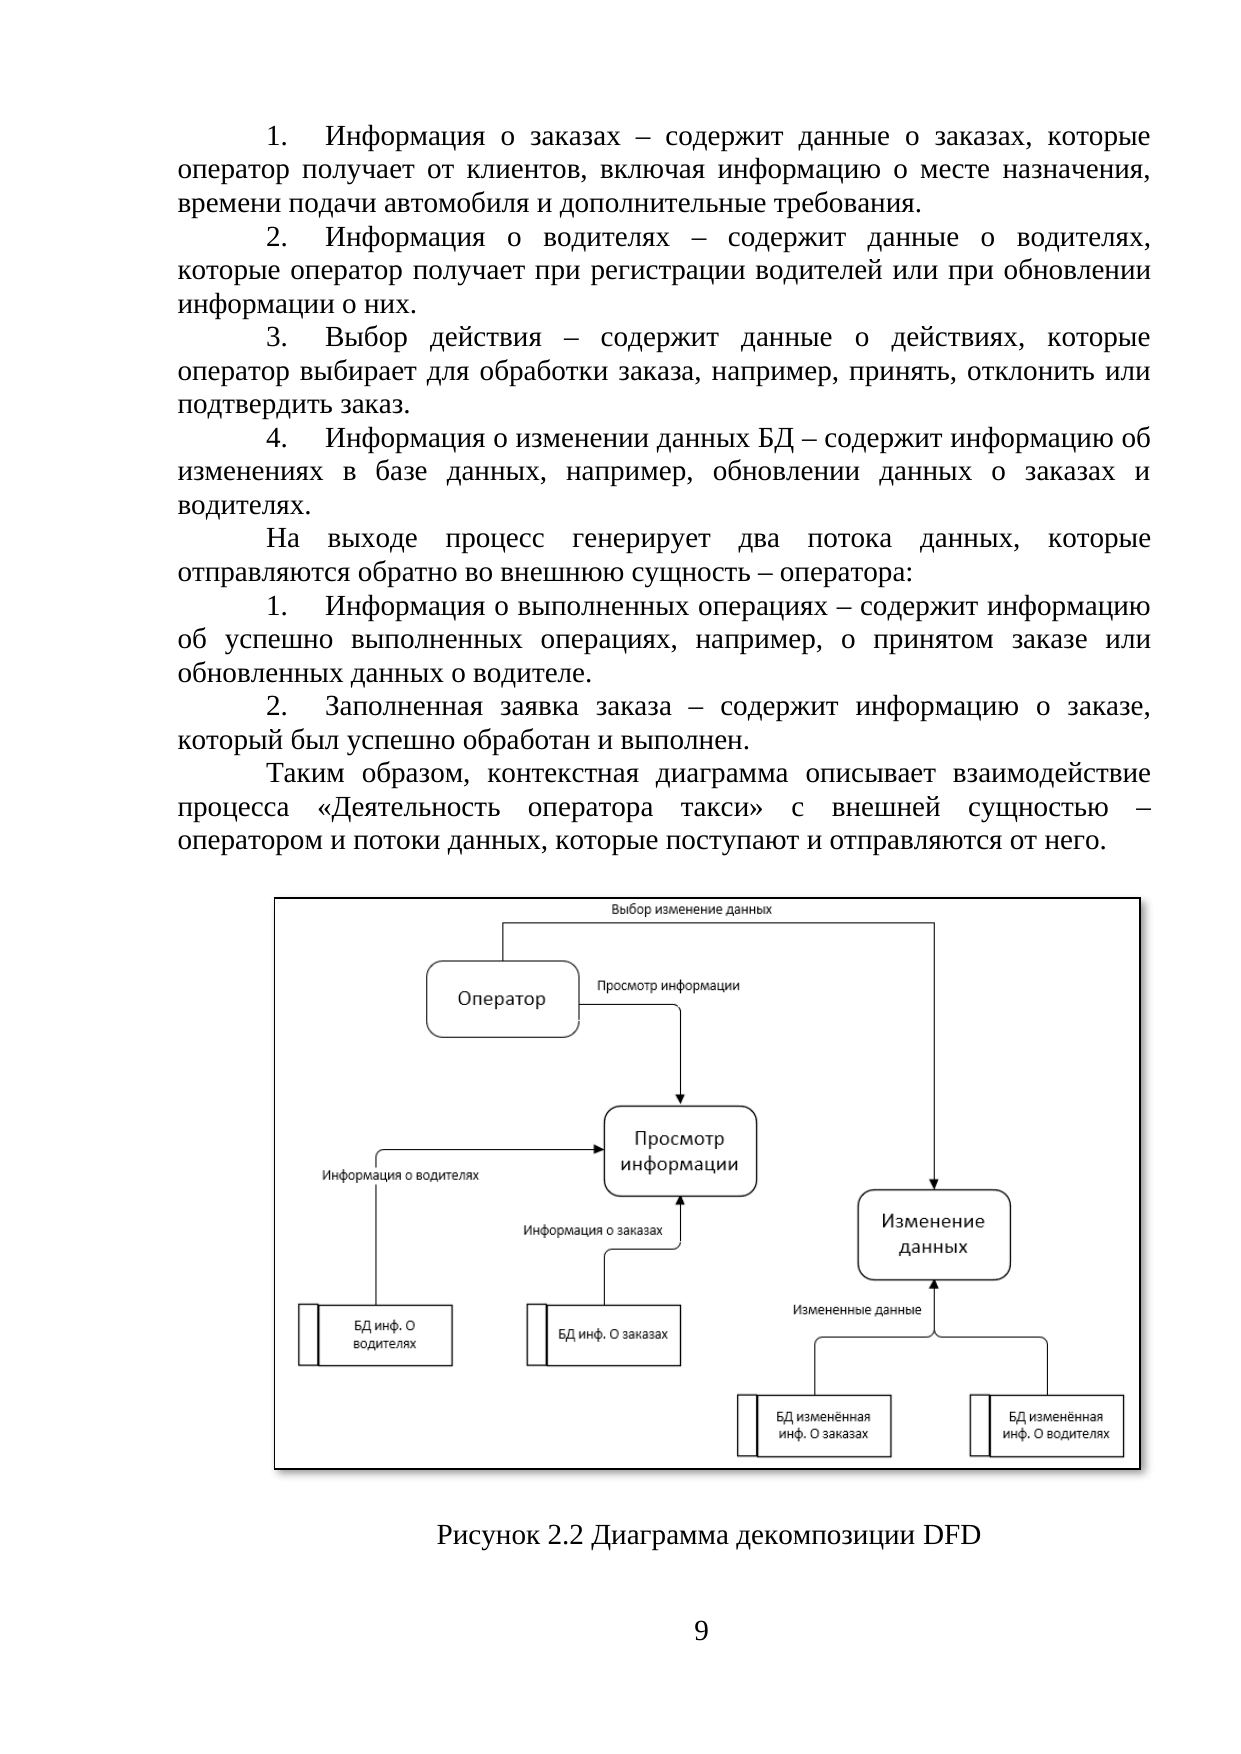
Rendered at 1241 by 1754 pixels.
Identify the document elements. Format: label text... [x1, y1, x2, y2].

list Информация о заказах – содержит данные о заказах, которые оператор получает от клиентов, включая информацию о месте назначения, времени подачи автомобиля и дополнительные требования. [177, 118, 1152, 219]
list Информация о выполненных операциях – содержит информацию об успешно выполненных операциях, например, о принятом заказе или обновленных данных о водителе. [177, 588, 1152, 688]
list Заполненная заявка заказа – содержит информацию о заказе, который был успешно обработан и выполнен. [177, 688, 1152, 755]
list Информация о водителях – содержит данные о водителях, которые оператор получает при регистрации водителей или при обновлении информации о них. [177, 219, 1152, 319]
picture [275, 899, 1139, 1468]
list Выбор действия – содержит данные о действиях, которые оператор выбирает для обработки заказа, например, принять, отклонить или подтвердить заказ. [177, 319, 1152, 420]
text Рисунок 2.2 Диаграмма декомпозиции DFD [177, 1517, 1152, 1551]
text Таким образом, контекстная диаграмма описывает взаимодействие процесса «Деятельность оператора такси» с внешней сущностью – оператором и потоки данных, которые поступают и отправляются от него. [177, 755, 1152, 856]
text На выходе процесс генерирует два потока данных, которые отправляются обратно во внешнюю сущность – оператора: [177, 521, 1152, 588]
list Информация о изменении данных БД – содержит информацию об изменениях в базе данных, например, обновлении данных о заказах и водителях. [177, 420, 1152, 521]
